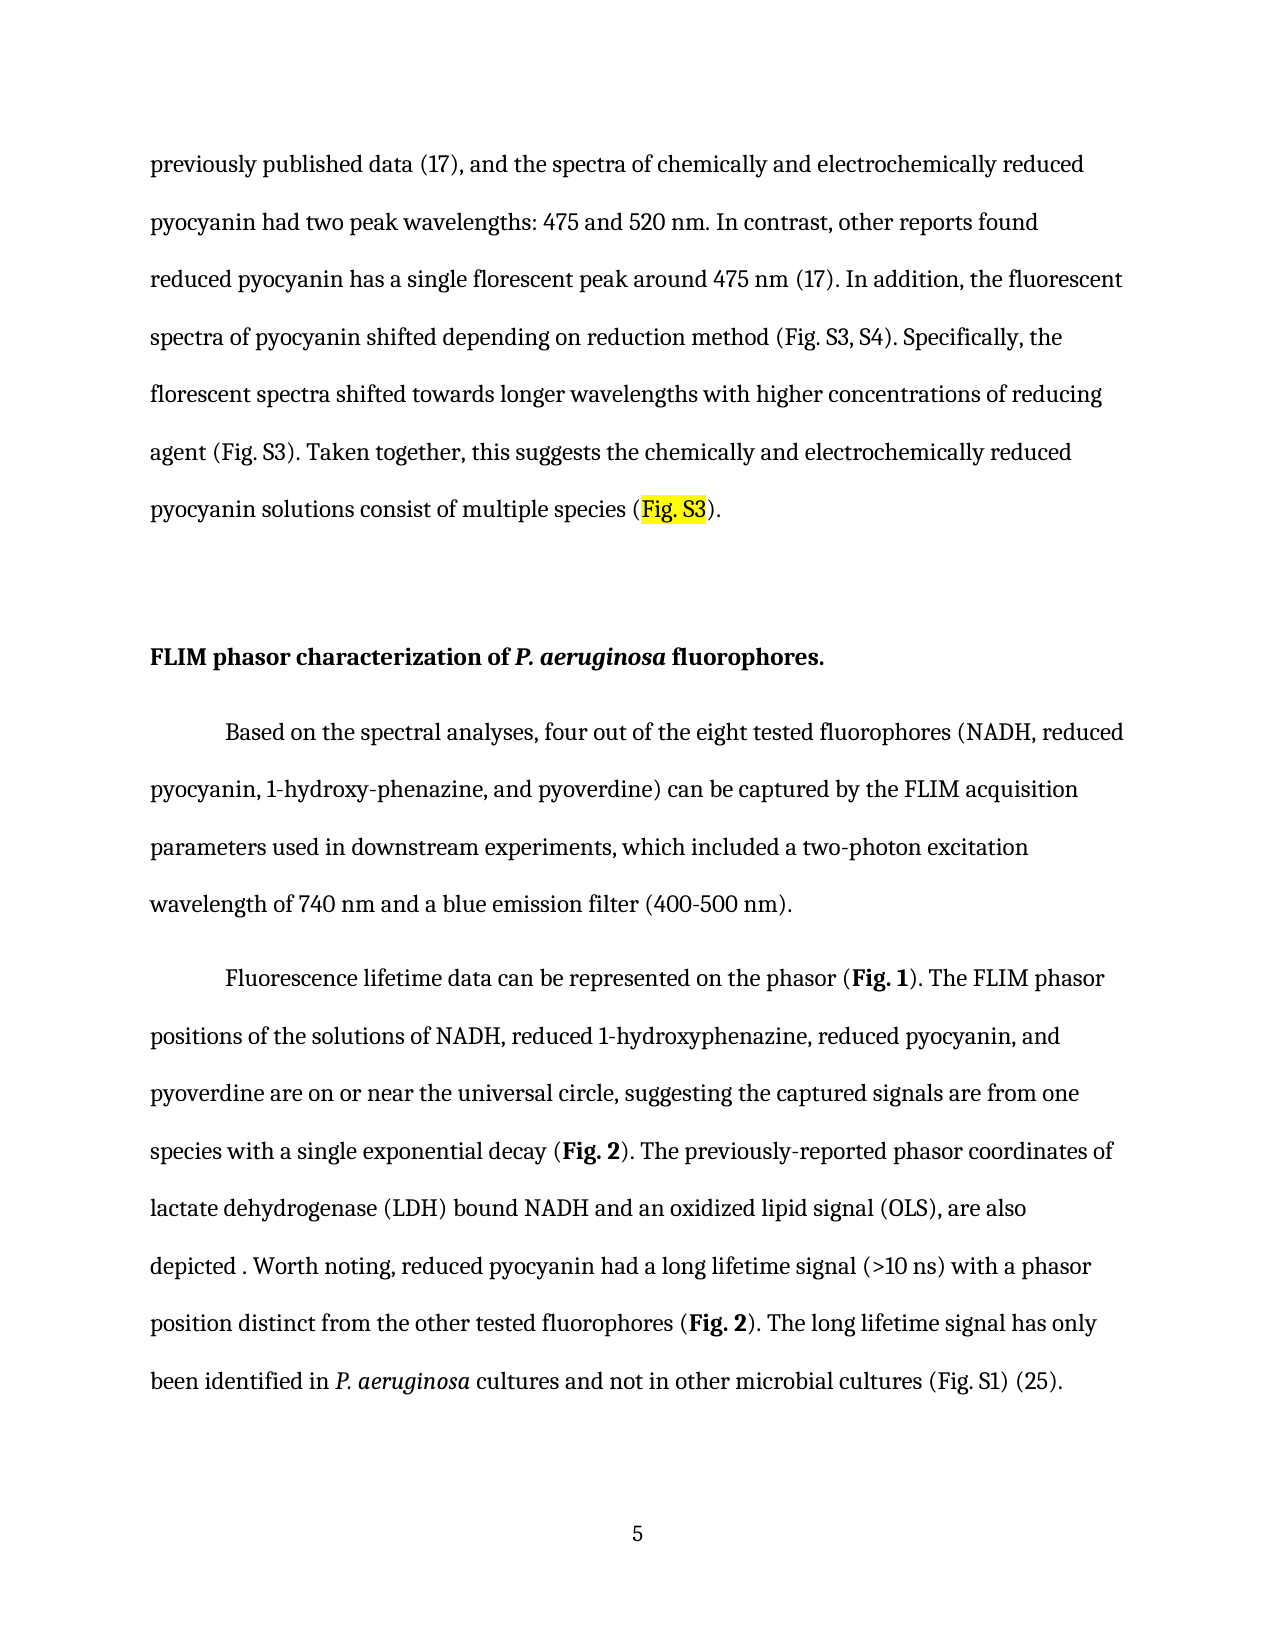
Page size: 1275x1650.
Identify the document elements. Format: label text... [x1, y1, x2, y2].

text Fluorescence lifetime data can be represented on the phasor (Fig. 1). The FLIM phasor positions of the solutions of NADH, reduced 1-hydroxyphenazine, reduced pyocyanin, and pyoverdine are on or near the universal circle, suggesting the captured signals are from one species with a single exponential decay (Fig. 2). The previously-reported phasor coordinates of lactate dehydrogenase (LDH) bound NADH and an oxidized lipid signal (OLS), are also depicted . Worth noting, reduced pyocyanin had a long lifetime signal (>10 ns) with a phasor position distinct from the other tested fluorophores (Fig. 2). The long lifetime signal has only been identified in P. aeruginosa cultures and not in other microbial cultures (Fig. S1) (25). [150, 964, 1125, 1395]
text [150, 150, 1125, 524]
text Based on the spectral analyses, four out of the eight tested fluorophores (NADH, reduced pyocyanin, 1-hydroxy-phenazine, and pyoverdine) can be captured by the FLIM acquisition parameters used in downstream experiments, which included a two-photon excitation wavelength of 740 nm and a blue emission filter (400-500 nm). [150, 717, 1125, 919]
text FLIM phasor characterization of P. aeruginosa fluorophores. [150, 643, 1125, 672]
